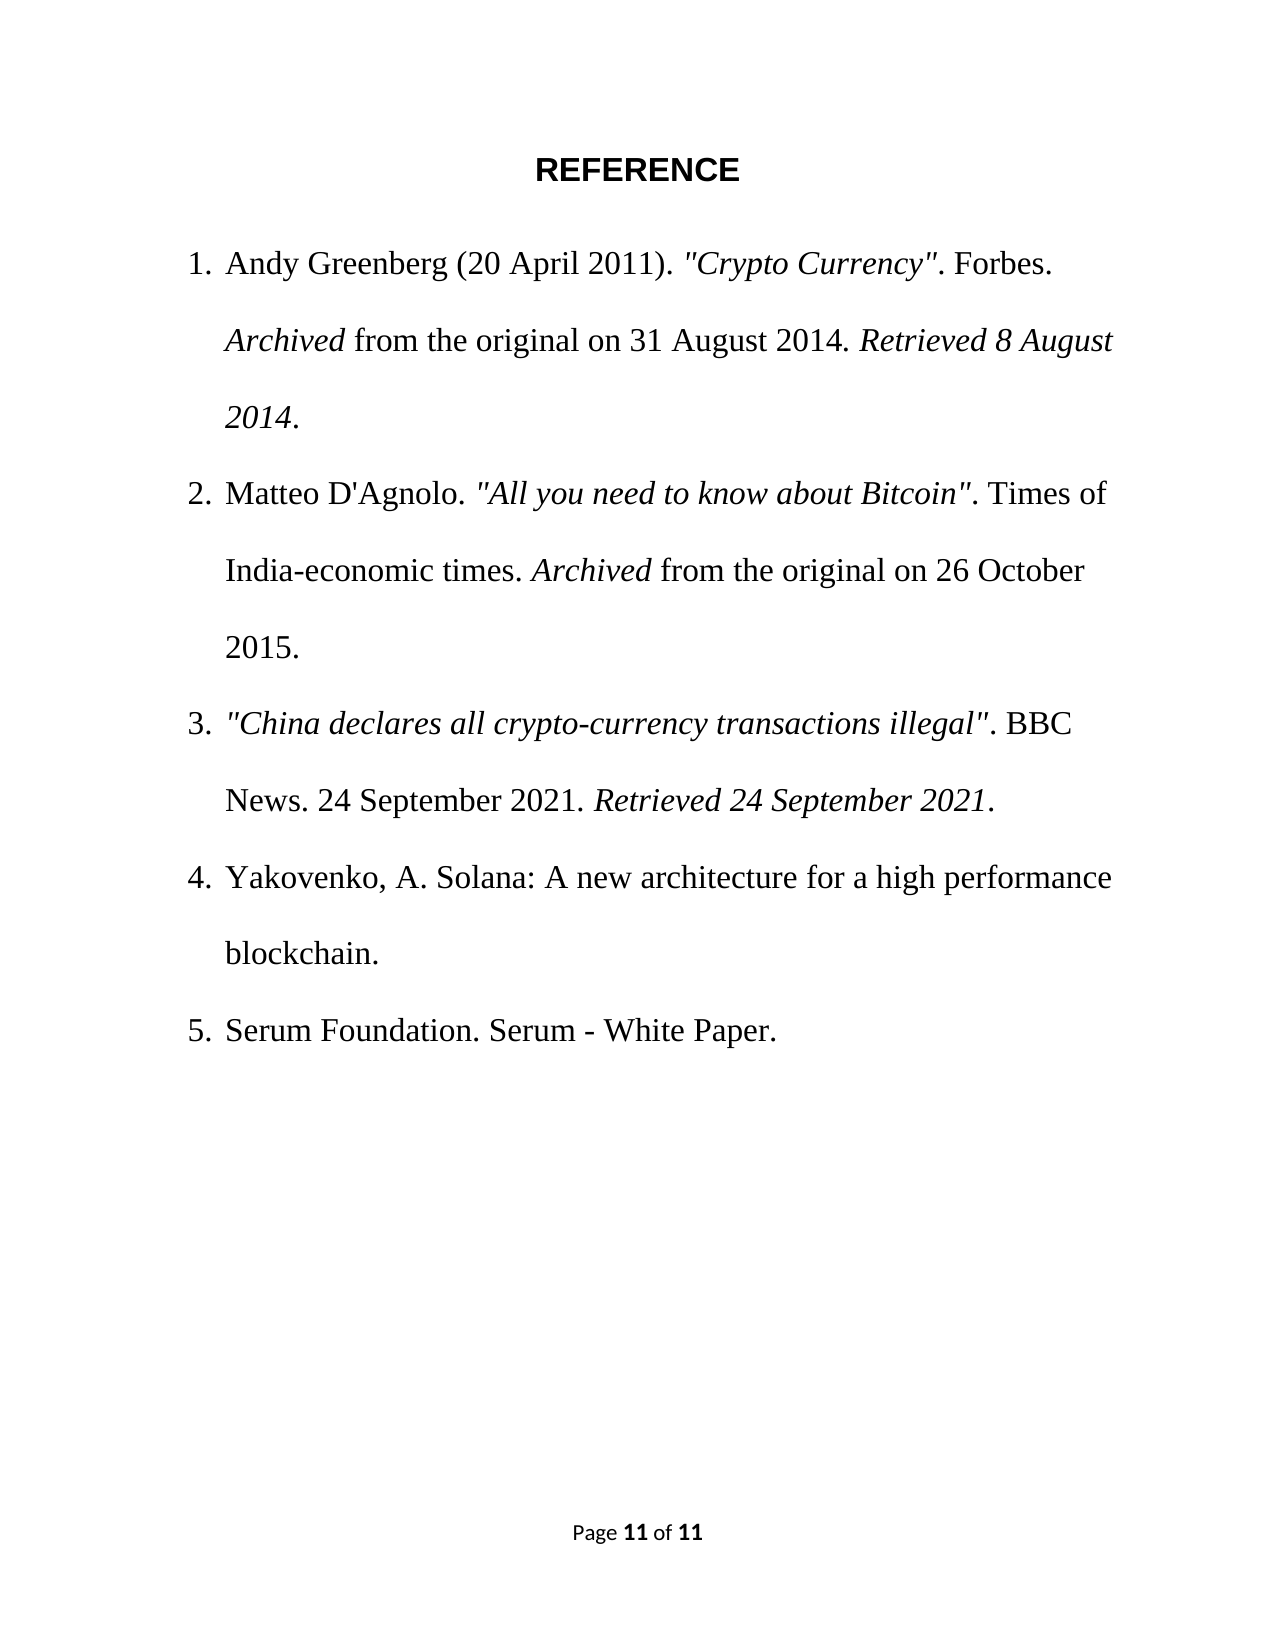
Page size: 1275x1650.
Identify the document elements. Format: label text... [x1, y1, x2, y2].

list Andy Greenberg (20 April 2011). "Crypto Currency". Forbes. Archived from the original on 31 August 2014. Retrieved 8 August 2014. [187, 243, 1125, 435]
text REFERENCE [150, 150, 1125, 188]
list "China declares all crypto-currency transactions illegal". BBC News. 24 September 2021. Retrieved 24 September 2021. [187, 703, 1125, 818]
list Matteo D'Agnolo. "All you need to know about Bitcoin". Times of India-economic times. Archived from the original on 26 October 2015. [187, 473, 1125, 665]
list Serum Foundation. Serum - White Paper. [187, 1010, 1125, 1048]
list Yakovenko, A. Solana: A new architecture for a high performance blockchain. [187, 857, 1125, 972]
